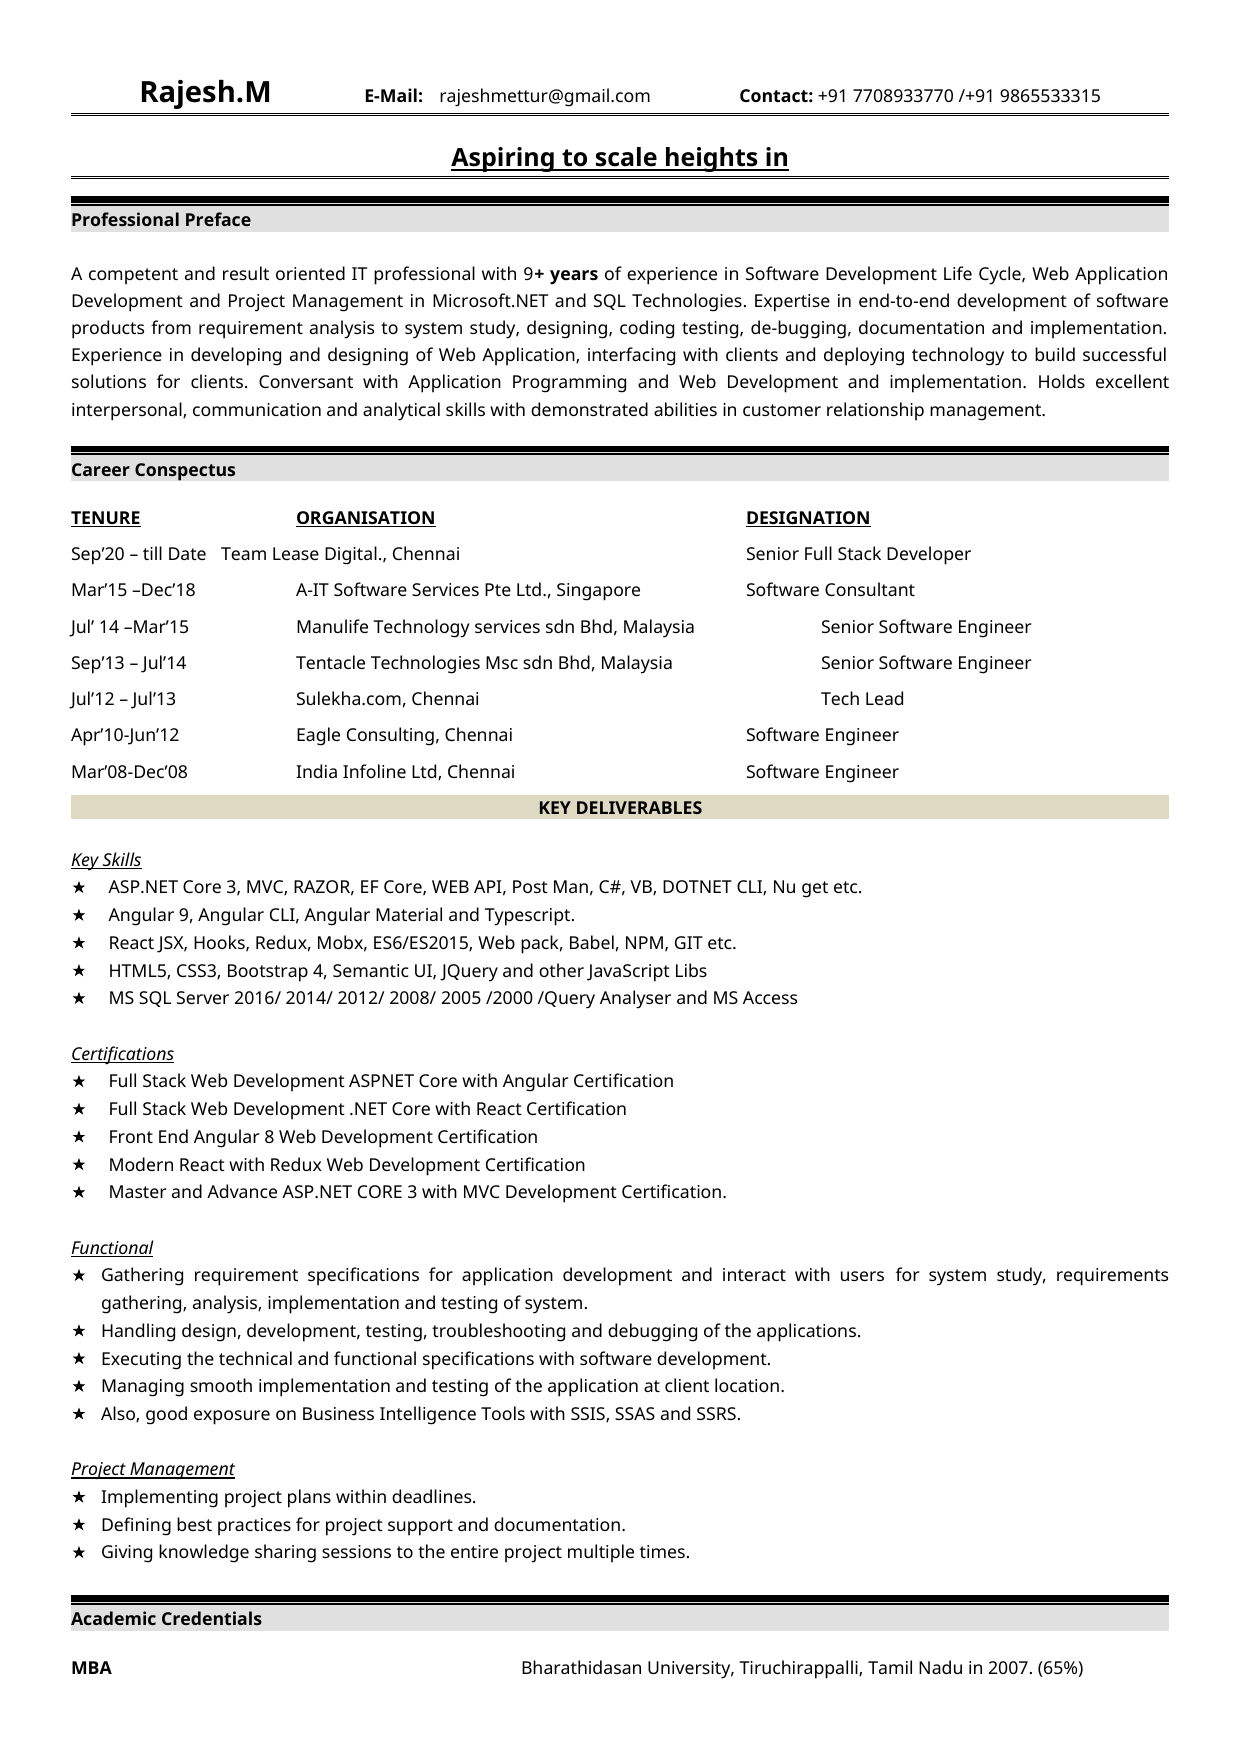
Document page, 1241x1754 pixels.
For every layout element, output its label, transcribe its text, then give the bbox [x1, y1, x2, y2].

text Jul’ 14 –Mar’15 Manulife Technology services sdn Bhd, Malaysia Senior Software Engineer [71, 614, 1169, 638]
list ASP.NET Core 3, MVC, RAZOR, EF Core, WEB API, Post Man, C#, VB, DOTNET CLI, Nu get etc. [71, 875, 1169, 899]
list Handling design, development, testing, troubleshooting and debugging of the applications. [71, 1318, 1169, 1342]
text Functional [71, 1235, 1169, 1259]
text Jul’12 – Jul’13 Sulekha.com, Chennai Tech Lead [71, 687, 1169, 711]
list React JSX, Hooks, Redux, Mobx, ES6/ES2015, Web pack, Babel, NPM, GIT etc. [71, 930, 1169, 954]
list Giving knowledge sharing sessions to the entire project multiple times. [71, 1540, 1169, 1564]
text Key Skills [71, 847, 1169, 871]
text Academic Credentials [71, 1605, 1169, 1631]
text Sep’13 – Jul’14 Tentacle Technologies Msc sdn Bhd, Malaysia Senior Software Engineer [71, 650, 1169, 674]
text Apr’10-Jun’12 Eagle Consulting, Chennai Software Engineer [71, 723, 1169, 747]
text Sep’20 – till Date Team Lease Digital., Chennai Senior Full Stack Developer [71, 542, 1169, 566]
text Project Management [71, 1457, 1169, 1481]
text Rajesh.M E-Mail: rajeshmettur@gmail.com Contact: +91 7708933770 /+91 9865533315 [71, 71, 1169, 113]
text Mar’15 –Dec’18 A-IT Software Services Pte Ltd., Singapore Software Consultant [71, 578, 1169, 602]
text MBA Bharathidasan University, Tiruchirappalli, Tamil Nadu in 2007. (65%) [71, 1655, 1169, 1679]
text Mar’08-Dec’08 India Infoline Ltd, Chennai Software Engineer [71, 759, 1169, 783]
list Master and Advance ASP.NET CORE 3 with MVC Development Certification. [71, 1180, 1169, 1204]
list Full Stack Web Development ASPNET Core with Angular Certification [71, 1069, 1169, 1093]
list Angular 9, Angular CLI, Angular Material and Typescript. [71, 903, 1169, 927]
text Aspiring to scale heights in [71, 140, 1169, 176]
list Full Stack Web Development .NET Core with React Certification [71, 1097, 1169, 1121]
list Also, good exposure on Business Intelligence Tools with SSIS, SSAS and SSRS. [71, 1401, 1169, 1426]
list Gathering requirement specifications for application development and interact with users for system study, requirements gathering, analysis, implementation and testing of system. [71, 1263, 1169, 1315]
list Managing smooth implementation and testing of the application at client location. [71, 1374, 1169, 1398]
list Front End Angular 8 Web Development Certification [71, 1124, 1169, 1148]
text A competent and result oriented IT professional with 9+ years of experience in Software Development Life Cycle, Web Application Development and Project Management in Microsoft.NET and SQL Technologies. Expertise in end-to-end development of software products from requirement analysis to system study, designing, coding testing, de-bugging, documentation and implementation. Experience in developing and designing of Web Application, interfacing with clients and deploying technology to build successful solutions for clients. Conversant with Application Programming and Web Development and implementation. Holds excellent interpersonal, communication and analytical skills with demonstrated abilities in customer relationship management. [71, 259, 1169, 421]
list MS SQL Server 2016/ 2014/ 2012/ 2008/ 2005 /2000 /Query Analyser and MS Access [71, 986, 1169, 1010]
list HTML5, CSS3, Bootstrap 4, Semantic UI, JQuery and other JavaScript Libs [71, 958, 1169, 982]
text KEY DELIVERABLES [71, 795, 1169, 819]
text Professional Preface [71, 206, 1169, 232]
list Implementing project plans within deadlines. [71, 1484, 1169, 1509]
text Certifications [71, 1041, 1169, 1065]
list Executing the technical and functional specifications with software development. [71, 1346, 1169, 1370]
text TENURE ORGANISATION DESIGNATION [71, 505, 1169, 529]
list Defining best practices for project support and documentation. [71, 1512, 1169, 1536]
text Career Conspectus [71, 455, 1169, 481]
list Modern React with Redux Web Development Certification [71, 1152, 1169, 1176]
